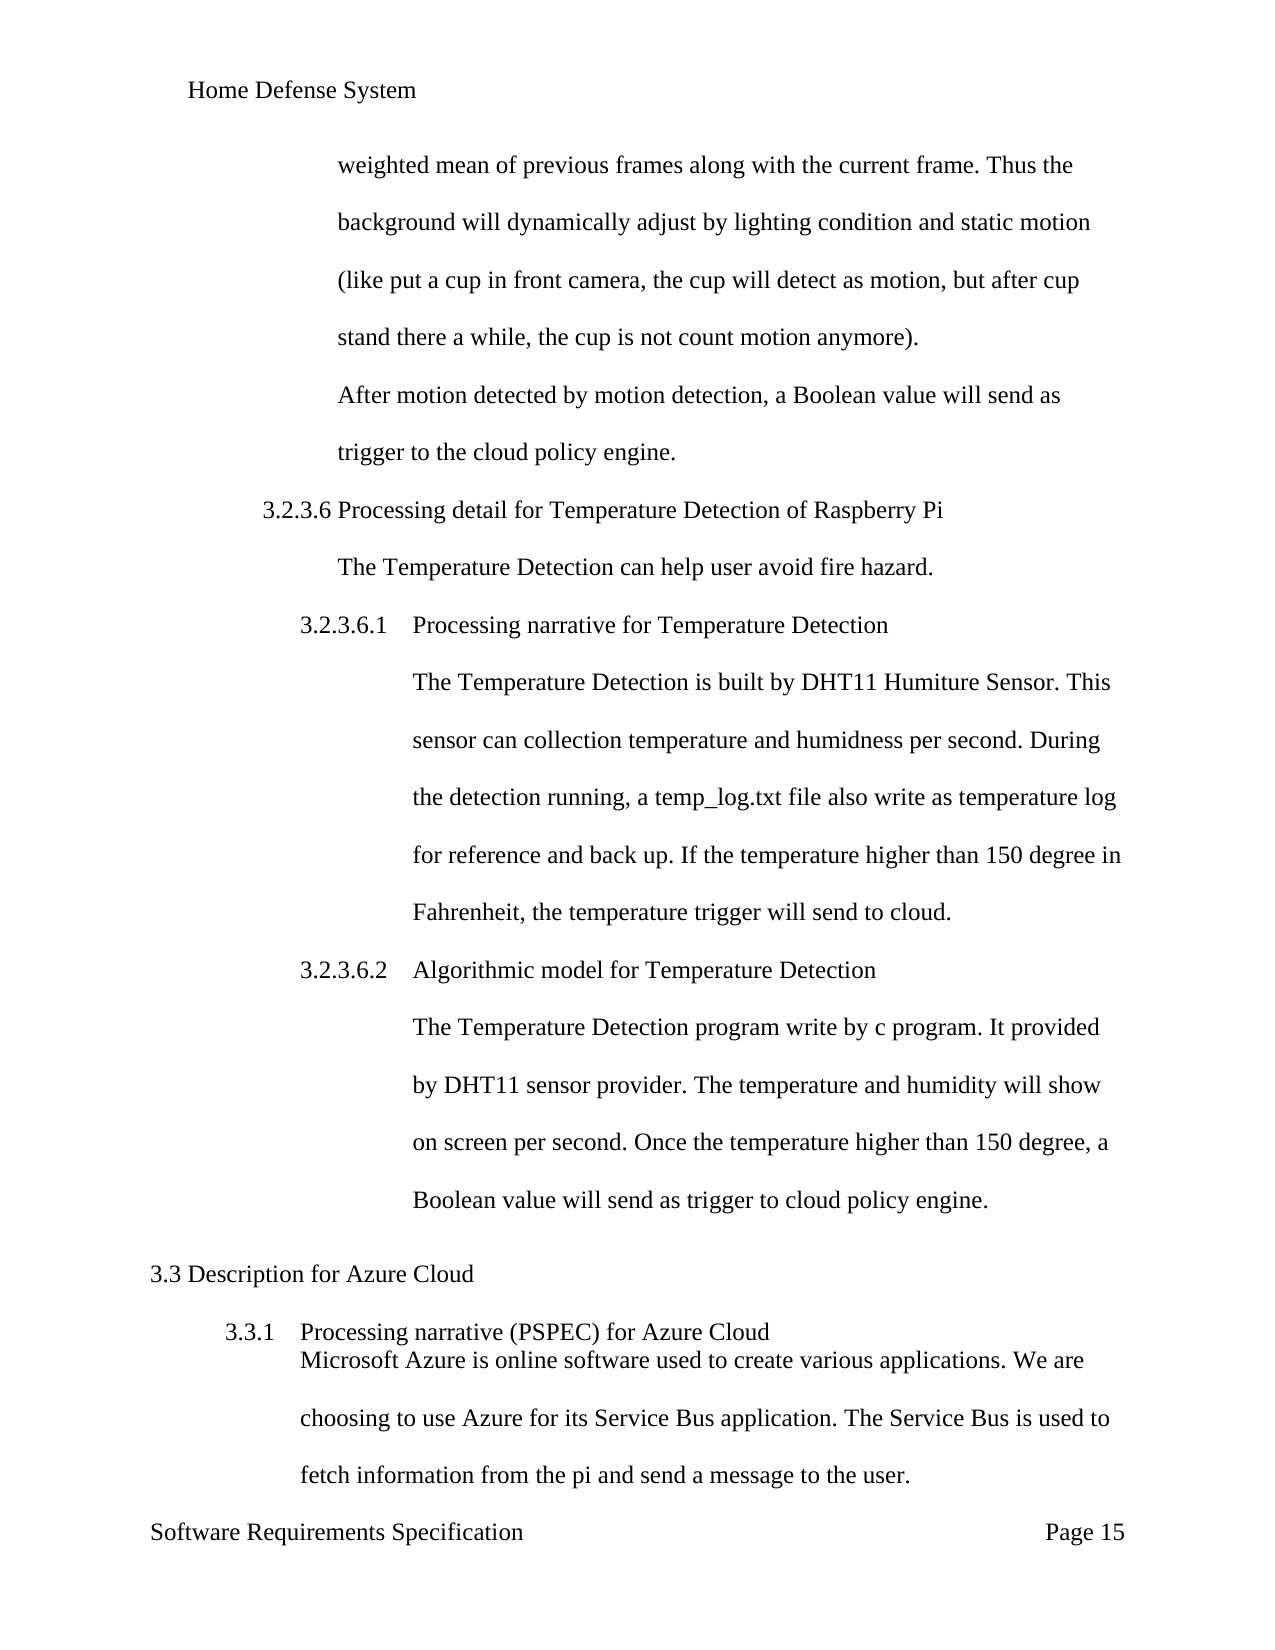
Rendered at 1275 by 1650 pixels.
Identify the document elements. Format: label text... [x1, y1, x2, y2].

text 3.3 Description for Azure Cloud [150, 1259, 1125, 1288]
list Algorithmic model for Temperature Detection [300, 955, 1125, 984]
list Processing detail for Temperature Detection of Raspberry Pi [262, 495, 1125, 524]
text After motion detected by motion detection, a Boolean value will send as trigger to the cloud policy engine. [337, 380, 1125, 466]
list Processing narrative for Temperature Detection [300, 610, 1125, 639]
list The Temperature Detection is built by DHT11 Humiture Sensor. This sensor can collection temperature and humidness per second. During the detection running, a temp_log.txt file also write as temperature log for reference and back up. If the temperature higher than 150 degree in Fahrenheit, the temperature trigger will send to cloud. [412, 667, 1125, 926]
list The Temperature Detection program write by c program. It provided by DHT11 sensor provider. The temperature and humidity will show on screen per second. Once the temperature higher than 150 degree, a Boolean value will send as trigger to cloud policy engine. [412, 1012, 1125, 1214]
list The Temperature Detection can help user avoid fire hazard. [337, 552, 1125, 581]
text Microsoft Azure is online software used to create various applications. We are choosing to use Azure for its Service Bus application. The Service Bus is used to fetch information from the pi and send a message to the user. [300, 1345, 1125, 1489]
text 3.3.1 Processing narrative (PSPEC) for Azure Cloud [150, 1317, 1125, 1345]
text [337, 150, 1125, 351]
